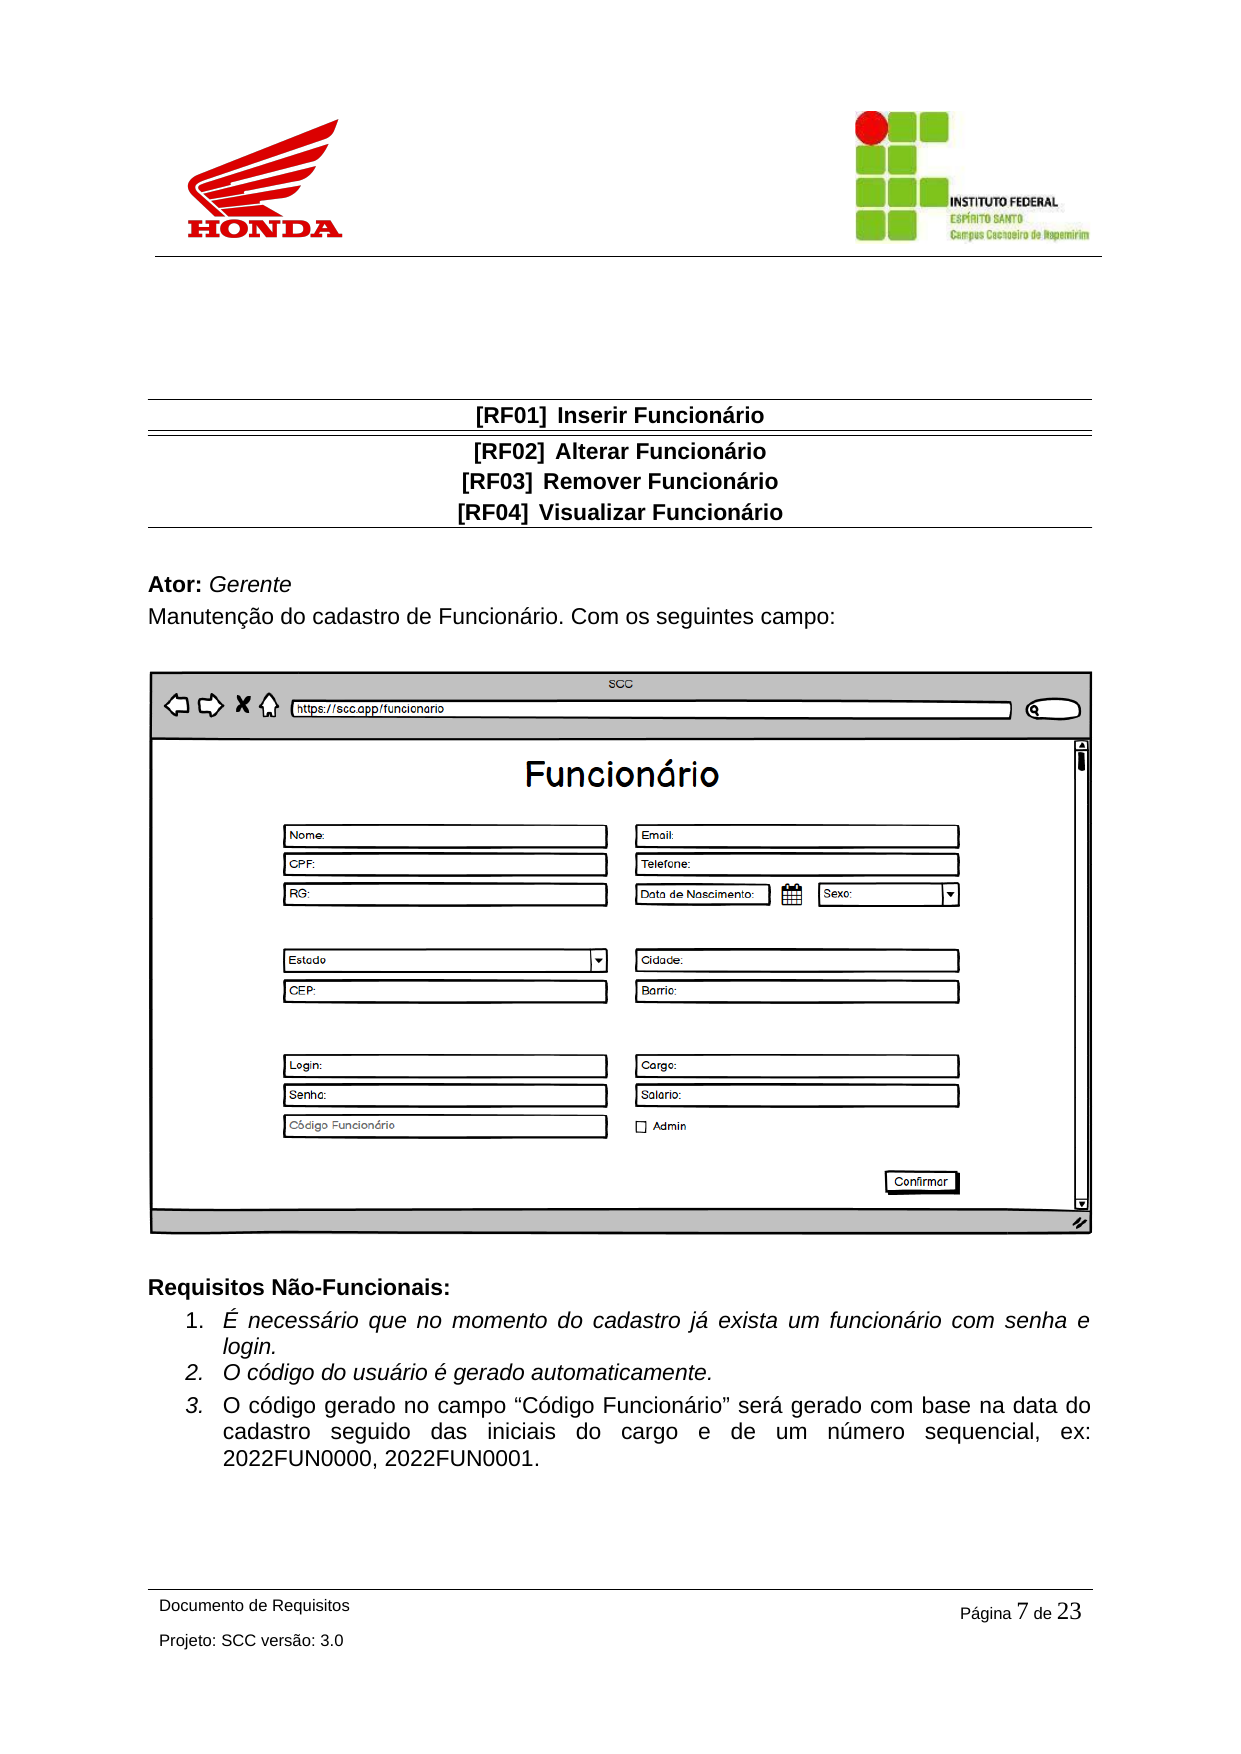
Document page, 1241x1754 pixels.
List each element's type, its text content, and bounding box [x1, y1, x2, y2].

text Manutenção do cadastro de Funcionário. Com os seguintes campo: [148, 603, 1092, 629]
list O código do usuário é gerado automaticamente. [185, 1359, 1092, 1386]
list O código gerado no campo “Código Funcionário” será gerado com base na data do cadastro seguido das iniciais do cargo e de um número sequencial, ex: 2022FUN0000, 2022FUN0001. [185, 1392, 1092, 1471]
list Remover Funcionário [148, 465, 1092, 494]
list É necessário que no momento do cadastro já exista um funcionário com senha e login. [185, 1307, 1092, 1359]
picture [855, 111, 1091, 244]
picture [185, 101, 345, 256]
text Ator: Gerente [148, 571, 1092, 597]
picture [147, 668, 1093, 1236]
list Visualizar Funcionário [148, 495, 1092, 527]
list Inserir Funcionário [148, 400, 1092, 430]
list Alterar Funcionário [148, 436, 1092, 464]
text Requisitos Não-Funcionais: [148, 1274, 1092, 1300]
